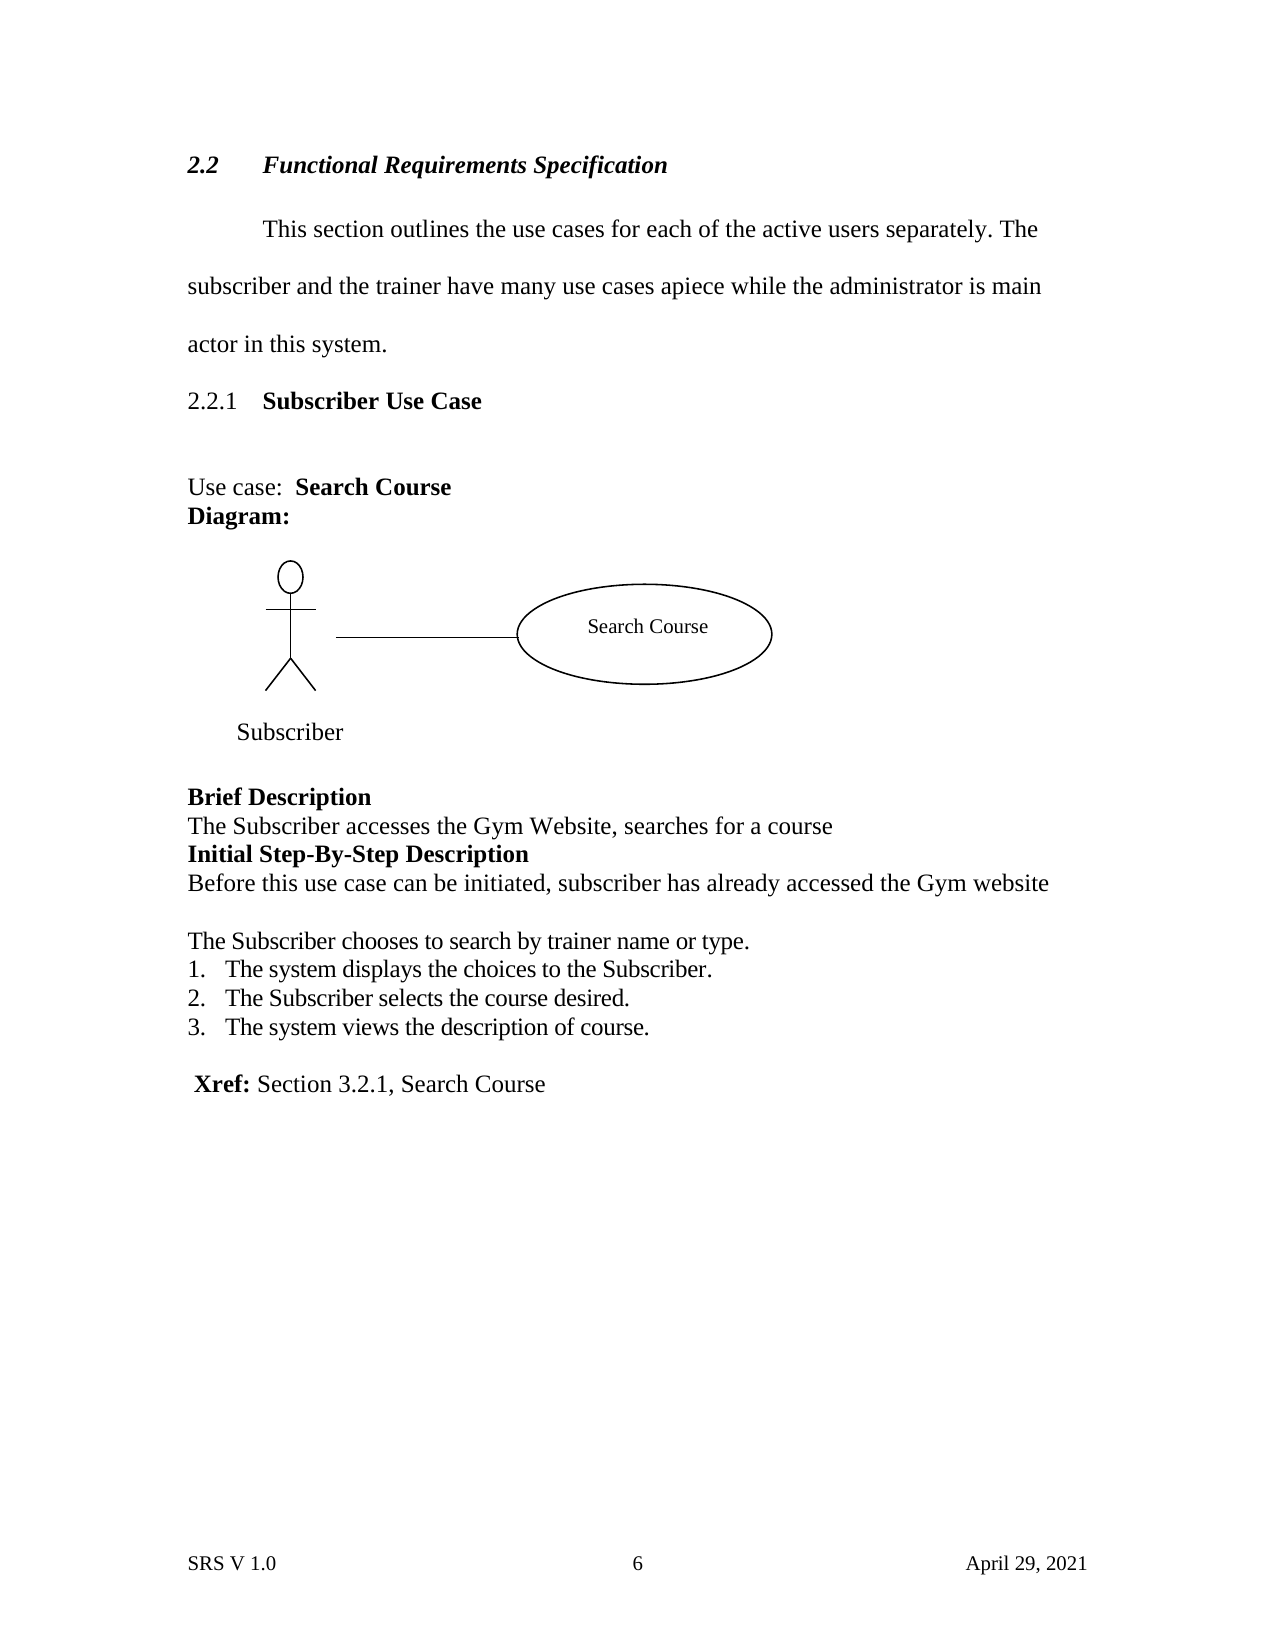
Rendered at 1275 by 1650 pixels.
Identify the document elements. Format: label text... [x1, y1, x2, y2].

list The Subscriber selects the course desired. [187, 983, 1087, 1012]
text Xref: Section 3.2.1, Search Course [187, 1069, 1087, 1098]
subtitle 2.2 Functional Requirements Specification [187, 150, 1087, 179]
text The Subscriber accesses the Gym Website, searches for a course [187, 811, 1087, 839]
text Diagram: [187, 501, 1087, 530]
text The Subscriber chooses to search by trainer name or type. [187, 926, 1087, 954]
subtitle Use case: Search Course [187, 472, 1087, 501]
list The system displays the choices to the Subscriber. [187, 954, 1087, 983]
list The system views the description of course. [187, 1012, 1087, 1041]
text Before this use case can be initiated, subscriber has already accessed the Gym website [187, 868, 1087, 897]
text This section outlines the use cases for each of the active users separately. The subscriber and the trainer have many use cases apiece while the administrator is main actor in this system. [187, 214, 1087, 357]
text Initial Step-By-Step Description [187, 839, 1087, 868]
subtitle 2.2.1 Subscriber Use Case [187, 386, 1087, 415]
text Brief Description [187, 782, 1087, 811]
